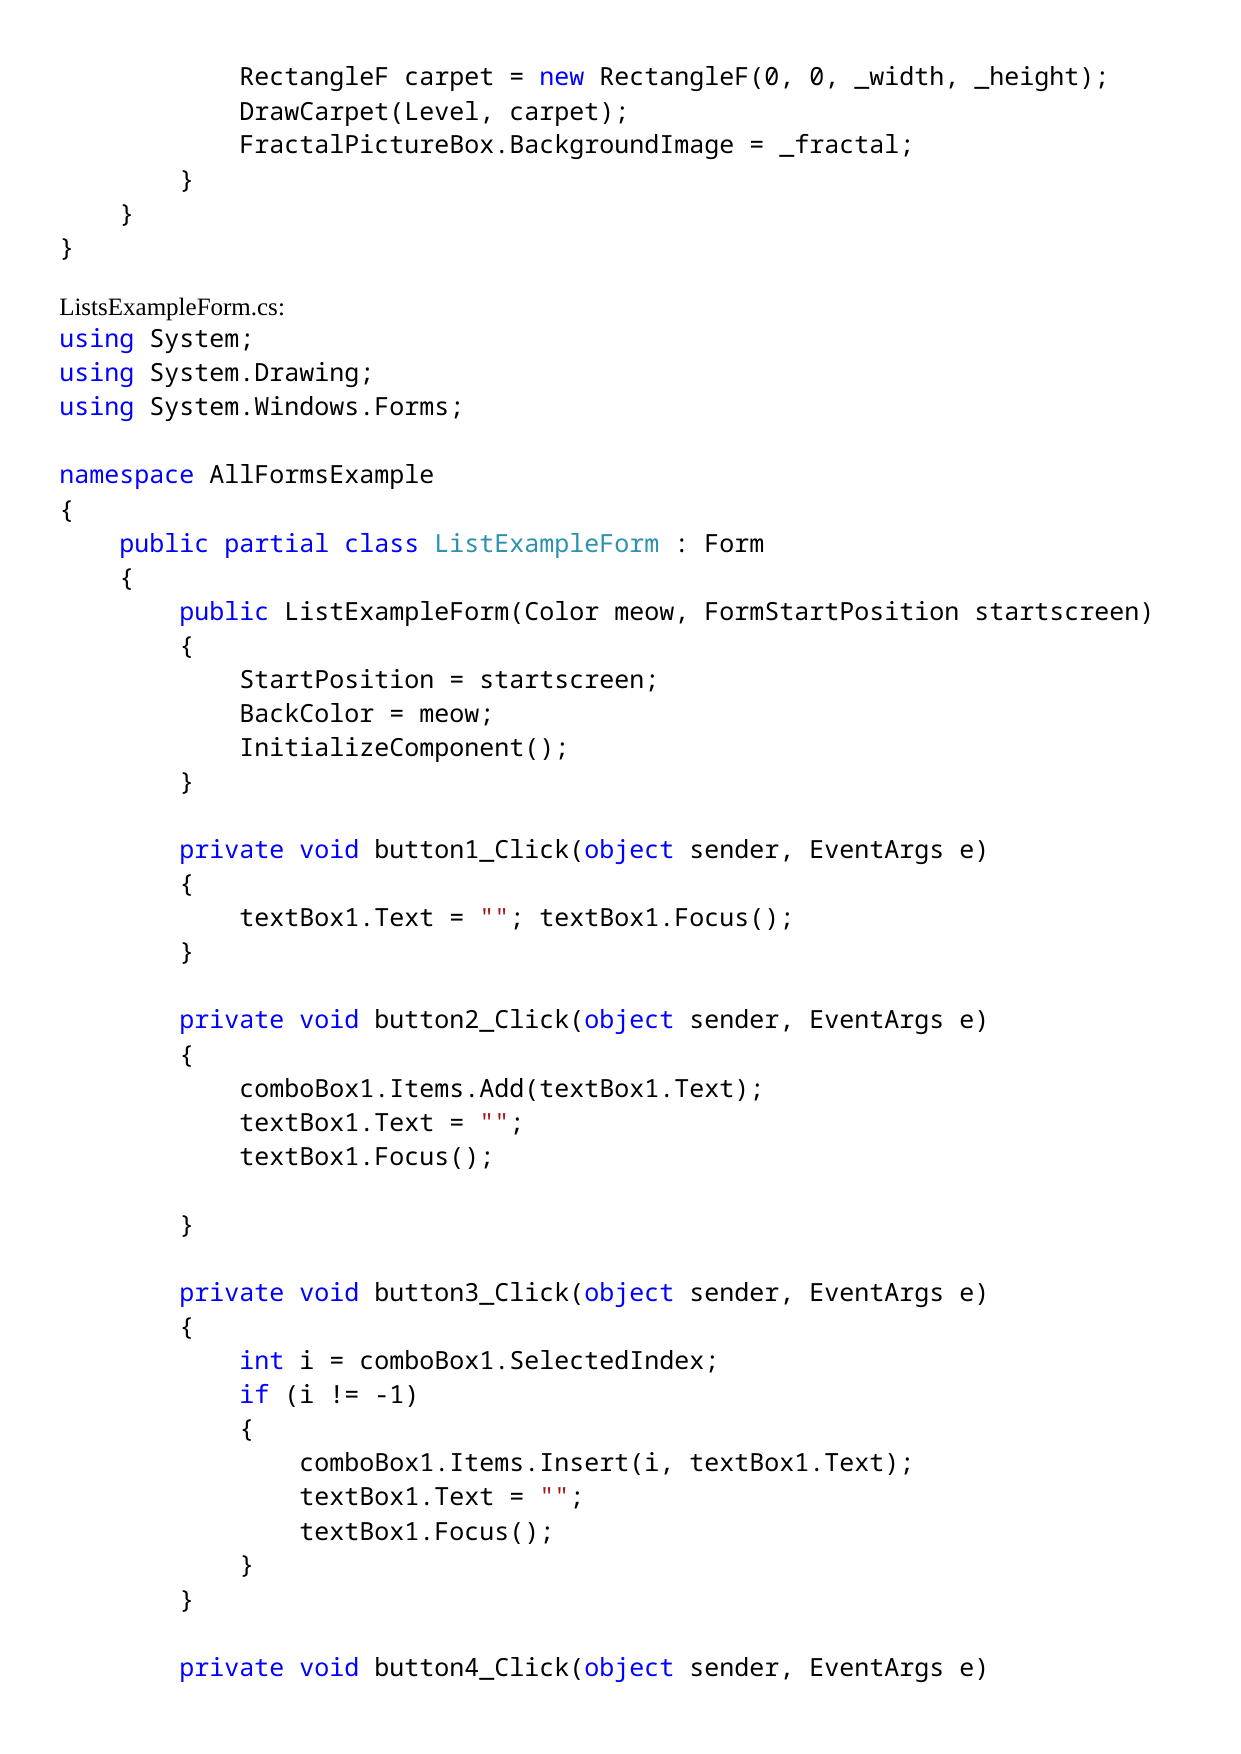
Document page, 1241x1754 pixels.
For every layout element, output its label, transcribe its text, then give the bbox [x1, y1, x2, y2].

text } [59, 195, 1181, 229]
text private void button2_Click(object sender, EventArgs e) [59, 1002, 1181, 1036]
text { [59, 627, 1181, 662]
text textBox1.Text = ""; [59, 1479, 1181, 1513]
text RectangleF carpet = new RectangleF(0, 0, _width, _height); [59, 59, 1181, 93]
text public ListExampleForm(Color meow, FormStartPosition startscreen) [59, 593, 1181, 627]
text } [59, 764, 1181, 798]
text { [59, 1309, 1181, 1343]
text { [59, 559, 1181, 593]
text { [59, 866, 1181, 900]
text textBox1.Focus(); [59, 1138, 1181, 1172]
text { [59, 491, 1181, 525]
text private void button3_Click(object sender, EventArgs e) [59, 1275, 1181, 1309]
text BackColor = meow; [59, 696, 1181, 730]
text int i = comboBox1.SelectedIndex; [59, 1343, 1181, 1377]
text } [59, 1207, 1181, 1241]
text } [59, 229, 1181, 263]
text textBox1.Focus(); [59, 1513, 1181, 1547]
text FractalPictureBox.BackgroundImage = _fractal; [59, 127, 1181, 161]
text StartPosition = startscreen; [59, 662, 1181, 696]
text { [59, 1411, 1181, 1445]
text comboBox1.Items.Add(textBox1.Text); [59, 1070, 1181, 1104]
text comboBox1.Items.Insert(i, textBox1.Text); [59, 1445, 1181, 1479]
text private void button1_Click(object sender, EventArgs e) [59, 832, 1181, 866]
text DrawCarpet(Level, carpet); [59, 93, 1181, 127]
text using System; [59, 321, 1181, 355]
text } [59, 1581, 1181, 1615]
text textBox1.Text = ""; textBox1.Focus(); [59, 900, 1181, 934]
text ListsExampleForm.cs: [59, 292, 1181, 321]
text } [59, 934, 1181, 968]
text using System.Windows.Forms; [59, 389, 1181, 423]
text public partial class ListExampleForm : Form [59, 525, 1181, 559]
text } [59, 1547, 1181, 1581]
text textBox1.Text = ""; [59, 1104, 1181, 1138]
text namespace AllFormsExample [59, 457, 1181, 491]
text InitializeComponent(); [59, 730, 1181, 764]
text private void button4_Click(object sender, EventArgs e) [59, 1649, 1181, 1683]
text } [59, 161, 1181, 195]
text if (i != -1) [59, 1377, 1181, 1411]
text using System.Drawing; [59, 355, 1181, 389]
text { [59, 1036, 1181, 1070]
